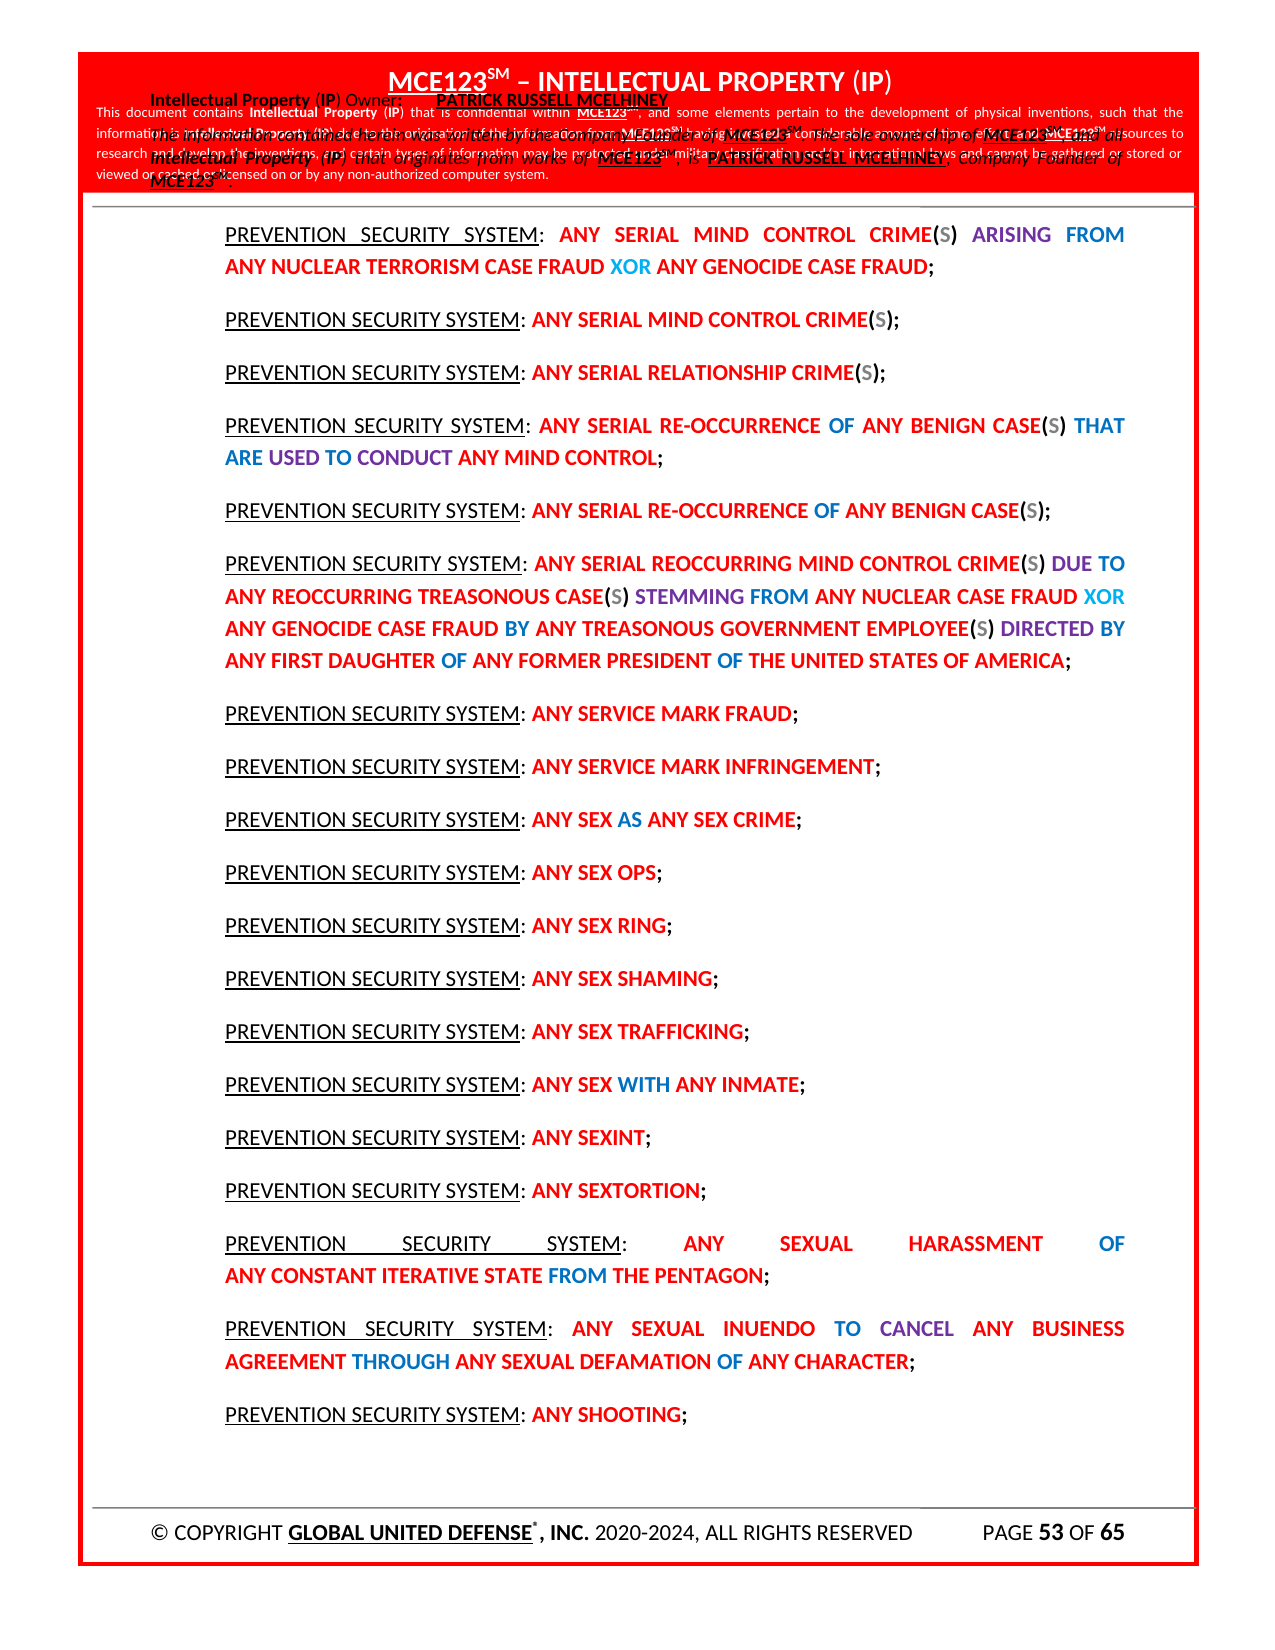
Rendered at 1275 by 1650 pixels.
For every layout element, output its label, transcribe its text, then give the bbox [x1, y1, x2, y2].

text PREVENTION SECURITY SYSTEM: ANY SERVICE MARK INFRINGEMENT; [225, 752, 1125, 780]
text PREVENTION SECURITY SYSTEM: ANY SEX AS ANY SEX CRIME; [225, 805, 1125, 833]
text PREVENTION SECURITY SYSTEM: ANY SERIAL RELATIONSHIP CRIME(S); [225, 358, 1125, 386]
text PREVENTION SECURITY SYSTEM: ANY SERIAL RE-OCCURRENCE OF ANY BENIGN CASE(S); [225, 497, 1125, 524]
text PREVENTION SECURITY SYSTEM: ANY SERVICE MARK FRAUD; [225, 699, 1125, 727]
text PREVENTION SECURITY SYSTEM: ANY SEX OPS; [225, 858, 1125, 886]
text PREVENTION SECURITY SYSTEM: ANY SERIAL RE-OCCURRENCE OF ANY BENIGN CASE(S) THAT ARE USED TO CONDUCT ANY MIND CONTROL; [225, 411, 1125, 472]
text PREVENTION SECURITY SYSTEM: ANY SERIAL REOCCURRING MIND CONTROL CRIME(S) DUE TO ANY REOCCURRING TREASONOUS CASE(S) STEMMING FROM ANY NUCLEAR CASE FRAUD XOR ANY GENOCIDE CASE FRAUD BY ANY TREASONOUS GOVERNMENT EMPLOYEE(S) DIRECTED BY ANY FIRST DAUGHTER OF ANY FORMER PRESIDENT OF THE UNITED STATES OF AMERICA; [225, 549, 1125, 674]
text PREVENTION SECURITY SYSTEM: ANY SEXTORTION; [225, 1176, 1125, 1204]
text PREVENTION SECURITY SYSTEM: ANY SERIAL MIND CONTROL CRIME(S); [225, 305, 1125, 333]
text PREVENTION SECURITY SYSTEM: ANY SHOOTING; [225, 1400, 1125, 1428]
text PREVENTION SECURITY SYSTEM: ANY SEXUAL HARASSMENT OF ANY CONSTANT ITERATIVE STATE FROM THE PENTAGON; [225, 1229, 1125, 1289]
text PREVENTION SECURITY SYSTEM: ANY SEX RING; [225, 911, 1125, 939]
text PREVENTION SECURITY SYSTEM: ANY SERIAL MIND CONTROL CRIME(S) ARISING FROM ANY NUCLEAR TERRORISM CASE FRAUD XOR ANY GENOCIDE CASE FRAUD; [225, 220, 1125, 280]
text PREVENTION SECURITY SYSTEM: ANY SEX WITH ANY INMATE; [225, 1070, 1125, 1098]
text PREVENTION SECURITY SYSTEM: ANY SEXINT; [225, 1123, 1125, 1151]
text PREVENTION SECURITY SYSTEM: ANY SEX TRAFFICKING; [225, 1017, 1125, 1045]
text PREVENTION SECURITY SYSTEM: ANY SEXUAL INUENDO TO CANCEL ANY BUSINESS AGREEMENT THROUGH ANY SEXUAL DEFAMATION OF ANY CHARACTER; [225, 1314, 1125, 1375]
text PREVENTION SECURITY SYSTEM: ANY SEX SHAMING; [225, 964, 1125, 992]
